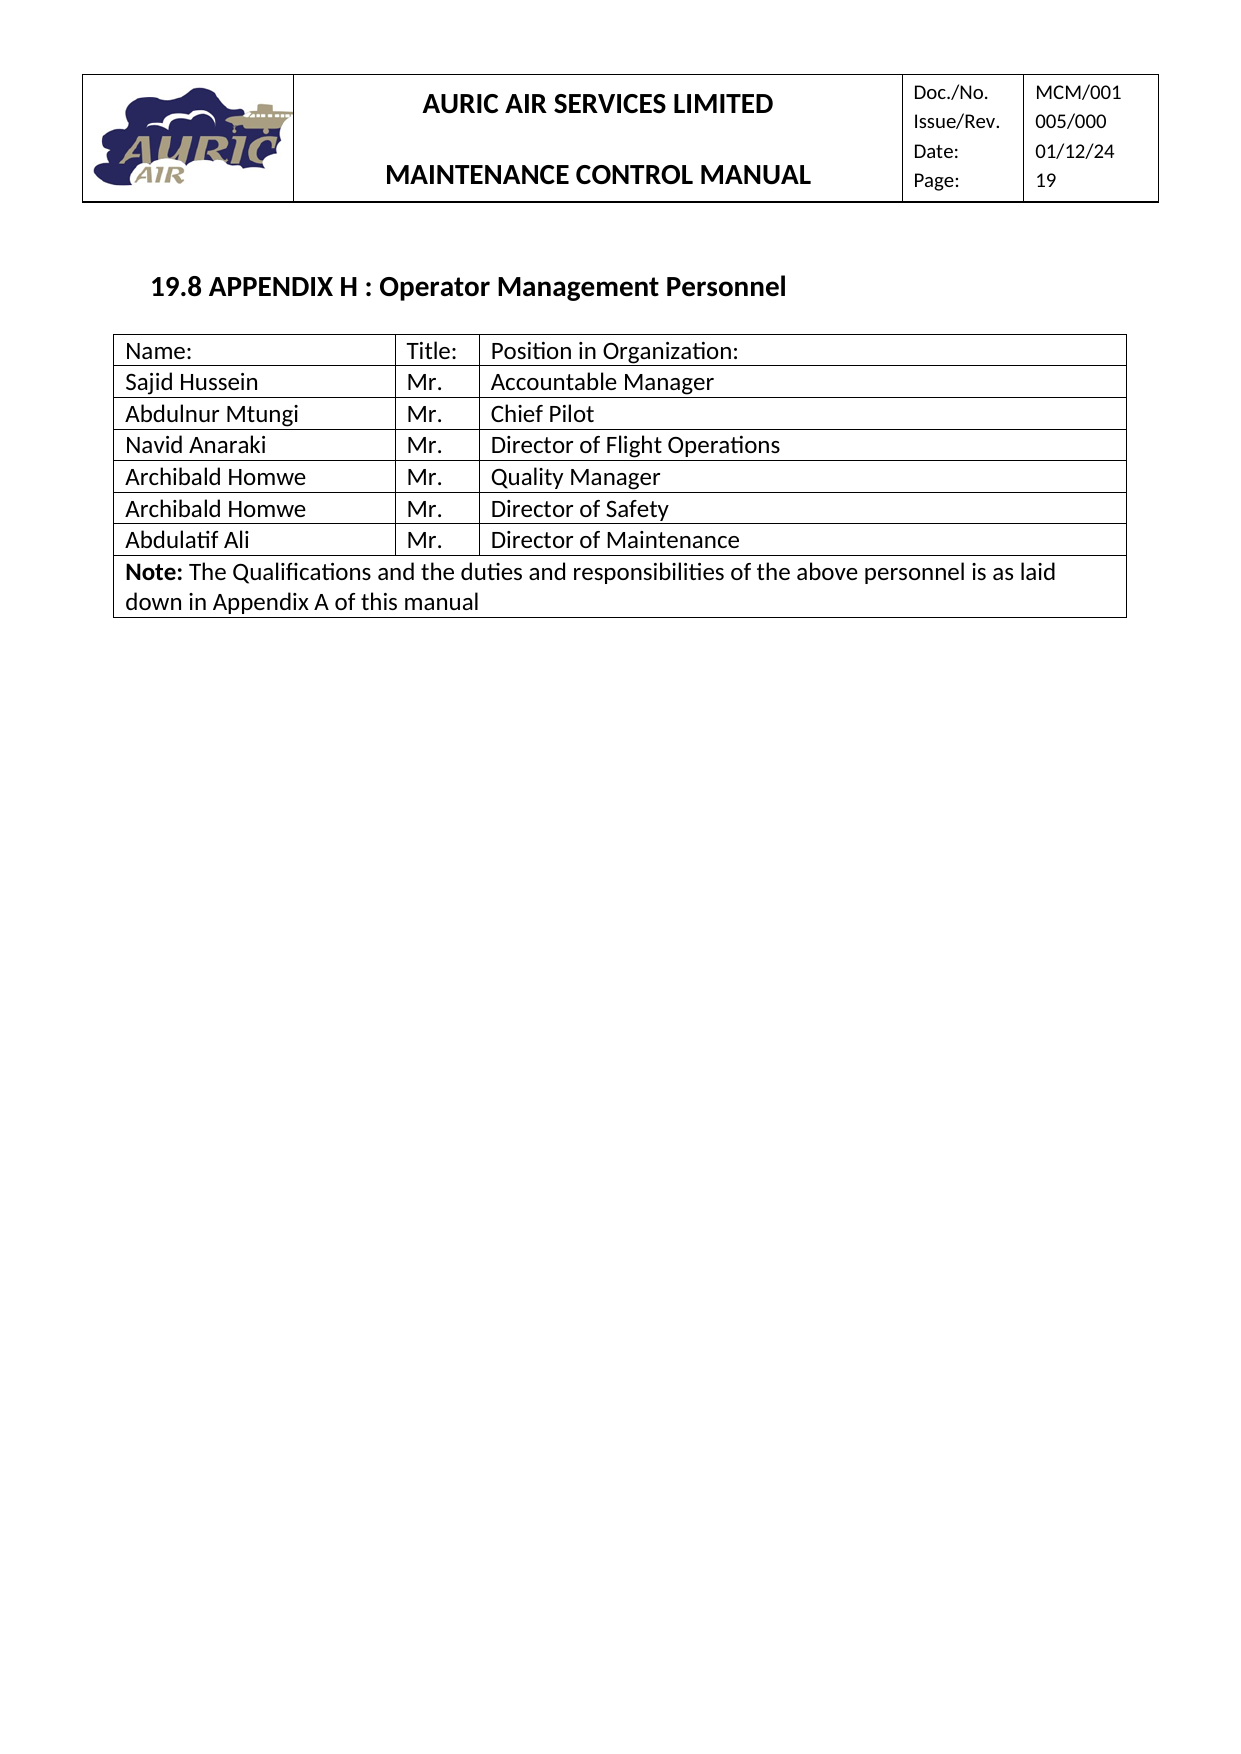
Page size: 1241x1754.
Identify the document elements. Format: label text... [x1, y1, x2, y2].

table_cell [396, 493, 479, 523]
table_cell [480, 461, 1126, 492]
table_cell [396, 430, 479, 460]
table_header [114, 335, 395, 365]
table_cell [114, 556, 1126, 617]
picture [91, 86, 293, 186]
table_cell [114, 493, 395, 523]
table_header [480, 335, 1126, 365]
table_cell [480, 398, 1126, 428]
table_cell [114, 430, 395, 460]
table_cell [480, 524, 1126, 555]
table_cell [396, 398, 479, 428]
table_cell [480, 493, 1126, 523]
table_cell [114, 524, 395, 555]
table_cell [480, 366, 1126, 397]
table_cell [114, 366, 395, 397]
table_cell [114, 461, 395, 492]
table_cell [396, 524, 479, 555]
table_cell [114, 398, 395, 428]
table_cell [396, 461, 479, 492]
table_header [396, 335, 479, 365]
subtitle APPENDIX H : Operator Management Personnel [150, 268, 1090, 303]
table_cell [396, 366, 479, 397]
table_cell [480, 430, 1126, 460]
